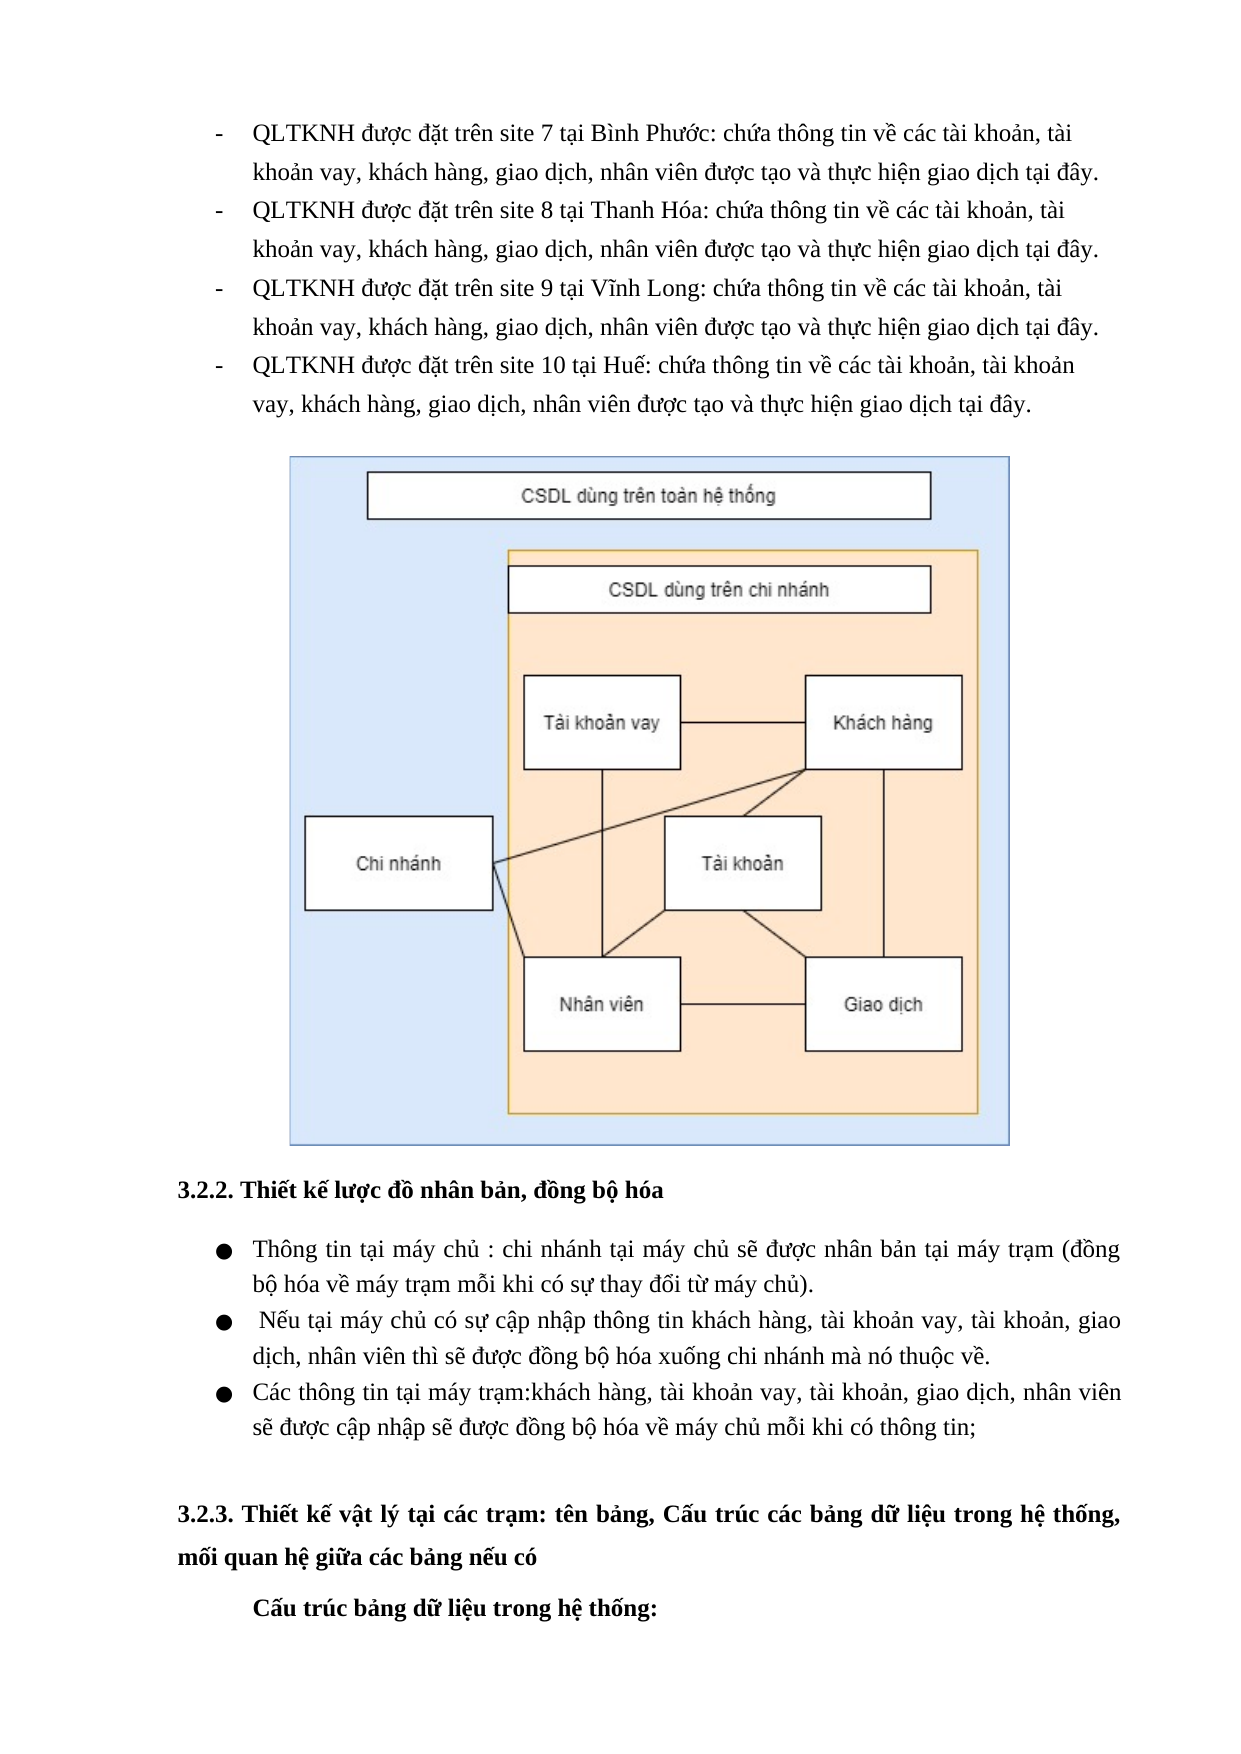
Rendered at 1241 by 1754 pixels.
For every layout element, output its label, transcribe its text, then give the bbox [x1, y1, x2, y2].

list Thông tin tại máy chủ : chi nhánh tại máy chủ sẽ được nhân bản tại máy trạm (đồng bộ hóa về máy trạm mỗi khi có sự thay đổi từ máy chủ). [215, 1227, 1122, 1298]
list QLTKNH được đặt trên site 7 tại Bình Phước: chứa thông tin về các tài khoản, tài khoản vay, khách hàng, giao dịch, nhân viên được tạo và thực hiện giao dịch tại đây. [215, 118, 1122, 186]
list Nếu tại máy chủ có sự cập nhập thông tin khách hàng, tài khoản vay, tài khoản, giao dịch, nhân viên thì sẽ được đồng bộ hóa xuống chi nhánh mà nó thuộc về. [215, 1298, 1122, 1369]
list QLTKNH được đặt trên site 8 tại Thanh Hóa: chứa thông tin về các tài khoản, tài khoản vay, khách hàng, giao dịch, nhân viên được tạo và thực hiện giao dịch tại đây. [215, 196, 1122, 263]
text Cấu trúc bảng dữ liệu trong hệ thống: [177, 1593, 1114, 1622]
list QLTKNH được đặt trên site 10 tại Huế: chứa thông tin về các tài khoản, tài khoản vay, khách hàng, giao dịch, nhân viên được tạo và thực hiện giao dịch tại đây. [215, 351, 1122, 418]
picture [289, 456, 1010, 1146]
list QLTKNH được đặt trên site 9 tại Vĩnh Long: chứa thông tin về các tài khoản, tài khoản vay, khách hàng, giao dịch, nhân viên được tạo và thực hiện giao dịch tại đây. [215, 273, 1122, 341]
subtitle 3.2.2. Thiết kế lược đồ nhân bản, đồng bộ hóa [177, 1175, 1122, 1204]
subtitle 3.2.3. Thiết kế vật lý tại các trạm: tên bảng, Cấu trúc các bảng dữ liệu trong hệ thống, mối quan hệ giữa các bảng nếu có [177, 1499, 1122, 1571]
list Các thông tin tại máy trạm:khách hàng, tài khoản vay, tài khoản, giao dịch, nhân viên sẽ được cập nhập sẽ được đồng bộ hóa về máy chủ mỗi khi có thông tin; [215, 1369, 1122, 1441]
